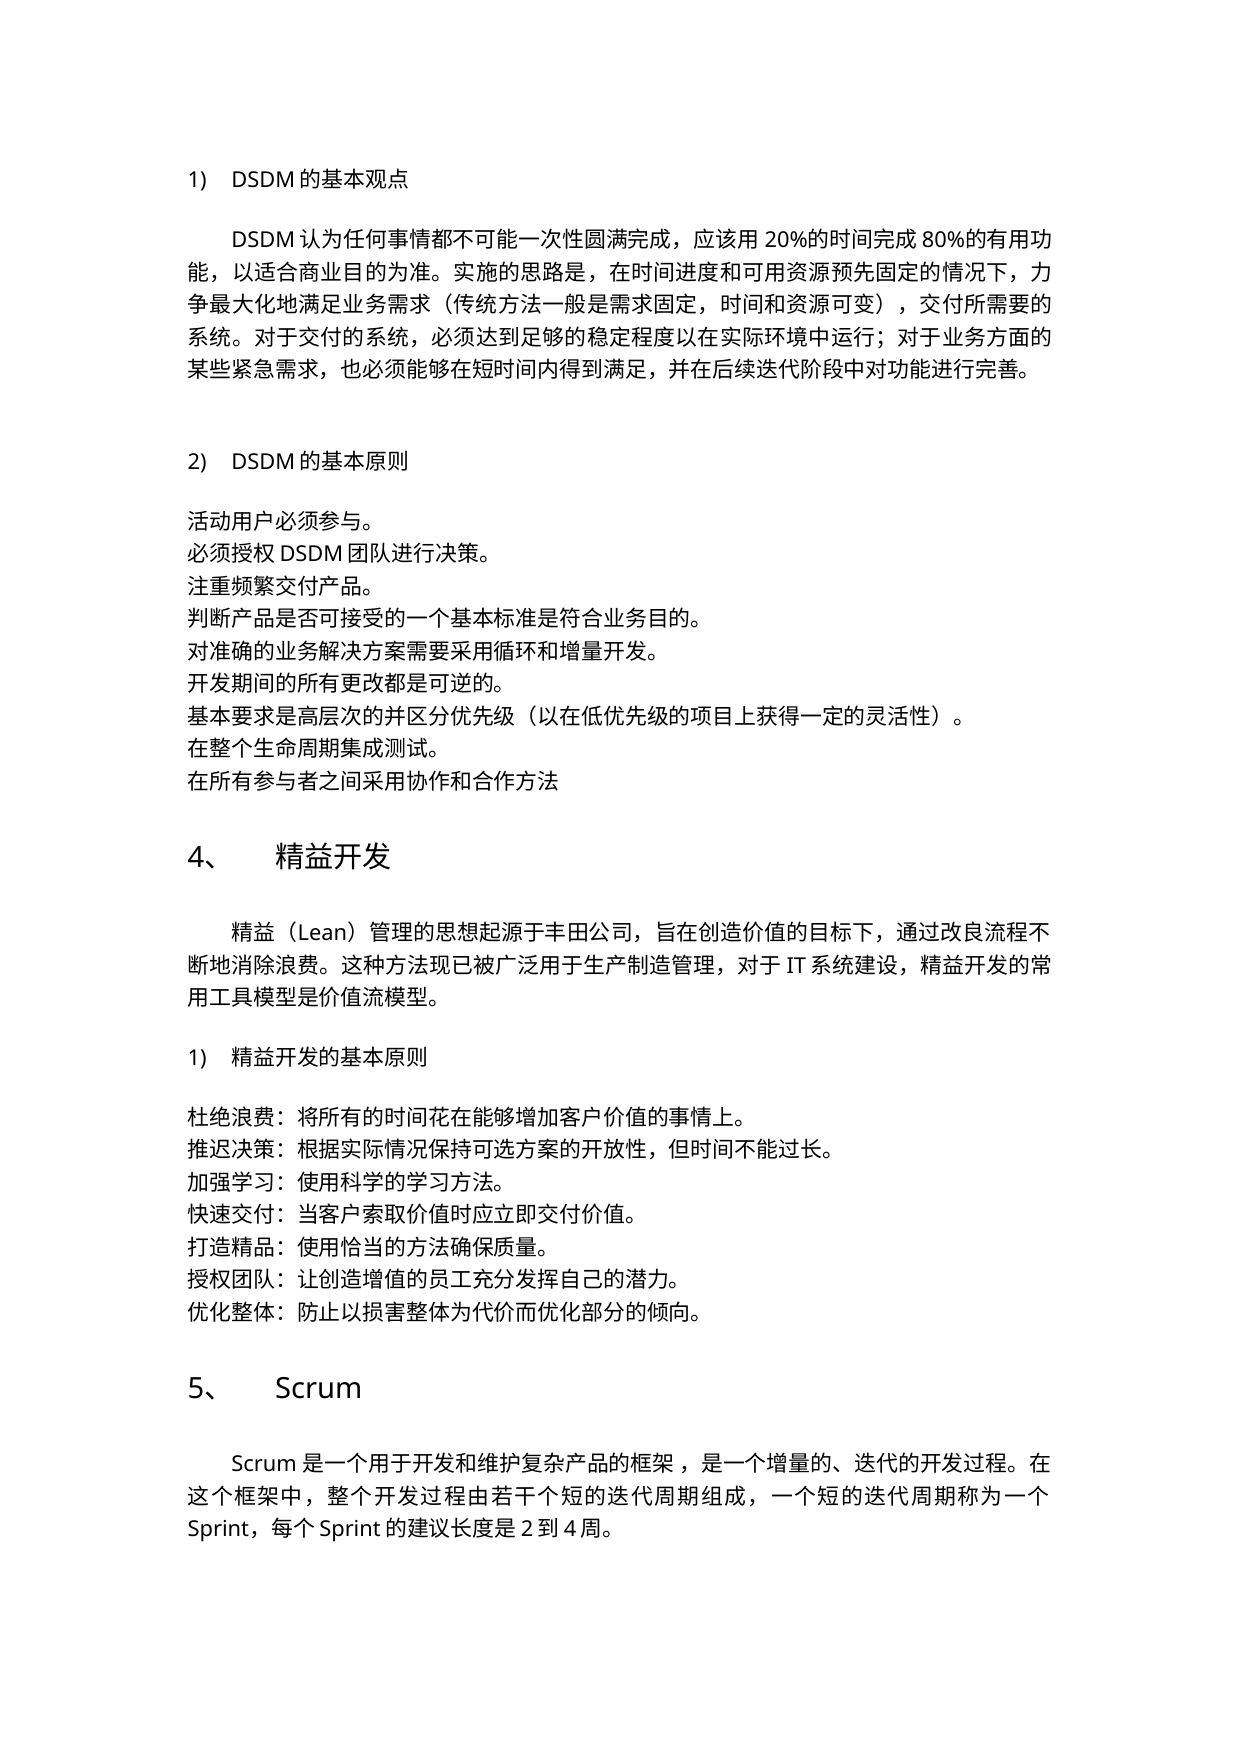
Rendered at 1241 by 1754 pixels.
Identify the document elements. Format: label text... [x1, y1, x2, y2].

text 基本要求是高层次的并区分优先级（以在低优先级的项目上获得一定的灵活性）。 [187, 698, 1053, 731]
text 注重频繁交付产品。 [187, 568, 1053, 601]
text 开发期间的所有更改都是可逆的。 [187, 666, 1053, 698]
text Scrum 是一个用于开发和维护复杂产品的框架 ，是一个增量的、迭代的开发过程。在这个框架中，整个开发过程由若干个短的迭代周期组成，一个短的迭代周期称为一个Sprint，每个Sprint的建议长度是2到4周。 [187, 1446, 1053, 1543]
subtitle 精益开发 [187, 823, 1053, 888]
subtitle DSDM的基本原则 [187, 444, 1053, 476]
subtitle DSDM的基本观点 [187, 162, 1053, 194]
text 推迟决策：根据实际情况保持可选方案的开放性，但时间不能过长。 [187, 1132, 1053, 1164]
text 杜绝浪费：将所有的时间花在能够增加客户价值的事情上。 [187, 1099, 1053, 1132]
text 打造精品：使用恰当的方法确保质量。 [187, 1229, 1053, 1262]
text 精益（Lean）管理的思想起源于丰田公司，旨在创造价值的目标下，通过改良流程不断地消除浪费。这种方法现已被广泛用于生产制造管理，对于IT系统建设，精益开发的常用工具模型是价值流模型。 [187, 915, 1053, 1012]
text 快速交付：当客户索取价值时应立即交付价值。 [187, 1197, 1053, 1229]
subtitle Scrum [187, 1354, 1053, 1419]
text 优化整体：防止以损害整体为代价而优化部分的倾向。 [187, 1294, 1053, 1327]
text 在整个生命周期集成测试。 [187, 731, 1053, 763]
text 在所有参与者之间采用协作和合作方法 [187, 763, 1053, 796]
text 对准确的业务解决方案需要采用循环和增量开发。 [187, 633, 1053, 666]
text 判断产品是否可接受的一个基本标准是符合业务目的。 [187, 601, 1053, 633]
text DSDM认为任何事情都不可能一次性圆满完成，应该用20%的时间完成80%的有用功能，以适合商业目的为准。实施的思路是，在时间进度和可用资源预先固定的情况下，力争最大化地满足业务需求（传统方法一般是需求固定，时间和资源可变），交付所需要的系统。对于交付的系统，必须达到足够的稳定程度以在实际环境中运行；对于业务方面的某些紧急需求，也必须能够在短时间内得到满足，并在后续迭代阶段中对功能进行完善。 [187, 222, 1053, 384]
text 必须授权DSDM团队进行决策。 [187, 536, 1053, 568]
text 活动用户必须参与。 [187, 503, 1053, 536]
subtitle 精益开发的基本原则 [187, 1039, 1053, 1072]
text 授权团队：让创造增值的员工充分发挥自己的潜力。 [187, 1262, 1053, 1294]
text 加强学习：使用科学的学习方法。 [187, 1164, 1053, 1197]
